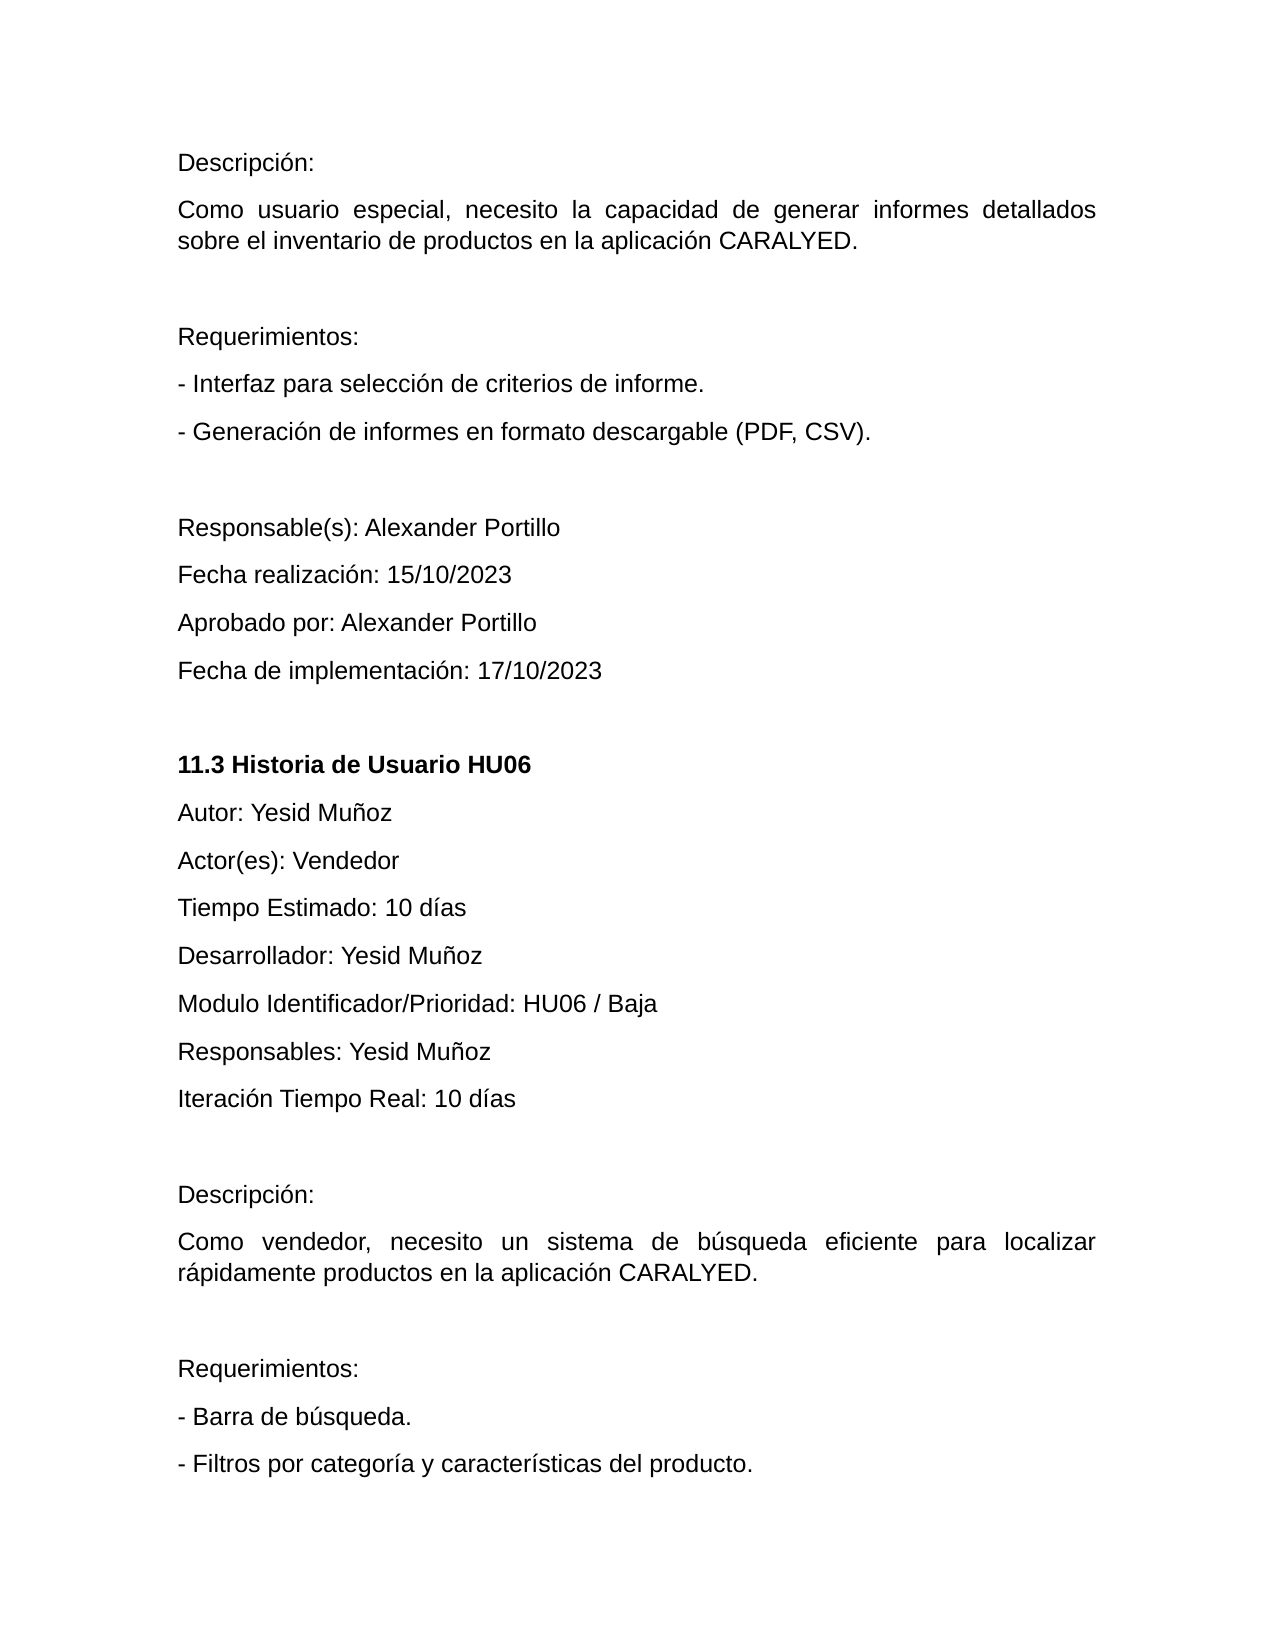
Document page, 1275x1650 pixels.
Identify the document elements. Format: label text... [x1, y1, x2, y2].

text Fecha realización: 15/10/2023 [177, 560, 1098, 589]
text - Generación de informes en formato descargable (PDF, CSV). [177, 417, 1098, 446]
text Modulo Identificador/Prioridad: HU06 / Baja [177, 989, 1098, 1018]
text Fecha de implementación: 17/10/2023 [177, 656, 1098, 684]
text Requerimientos: [177, 1354, 1098, 1383]
text - Interfaz para selección de criterios de informe. [177, 369, 1098, 398]
text Desarrollador: Yesid Muñoz [177, 941, 1098, 970]
text Actor(es): Vendedor [177, 846, 1098, 874]
text Responsables: Yesid Muñoz [177, 1037, 1098, 1065]
text - Filtros por categoría y características del producto. [177, 1449, 1098, 1478]
text 11.3 Historia de Usuario HU06 [177, 750, 1098, 779]
text Descripción: [177, 1180, 1098, 1208]
text - Barra de búsqueda. [177, 1402, 1098, 1430]
text Iteración Tiempo Real: 10 días [177, 1084, 1098, 1113]
text Responsable(s): Alexander Portillo [177, 513, 1098, 541]
text Tiempo Estimado: 10 días [177, 893, 1098, 922]
text Autor: Yesid Muñoz [177, 798, 1098, 827]
text Como vendedor, necesito un sistema de búsqueda eficiente para localizar rápidamente productos en la aplicación CARALYED. [177, 1227, 1098, 1287]
text Requerimientos: [177, 322, 1098, 351]
text Aprobado por: Alexander Portillo [177, 608, 1098, 637]
text Como usuario especial, necesito la capacidad de generar informes detallados sobre el inventario de productos en la aplicación CARALYED. [177, 195, 1098, 255]
text Descripción: [177, 148, 1098, 176]
